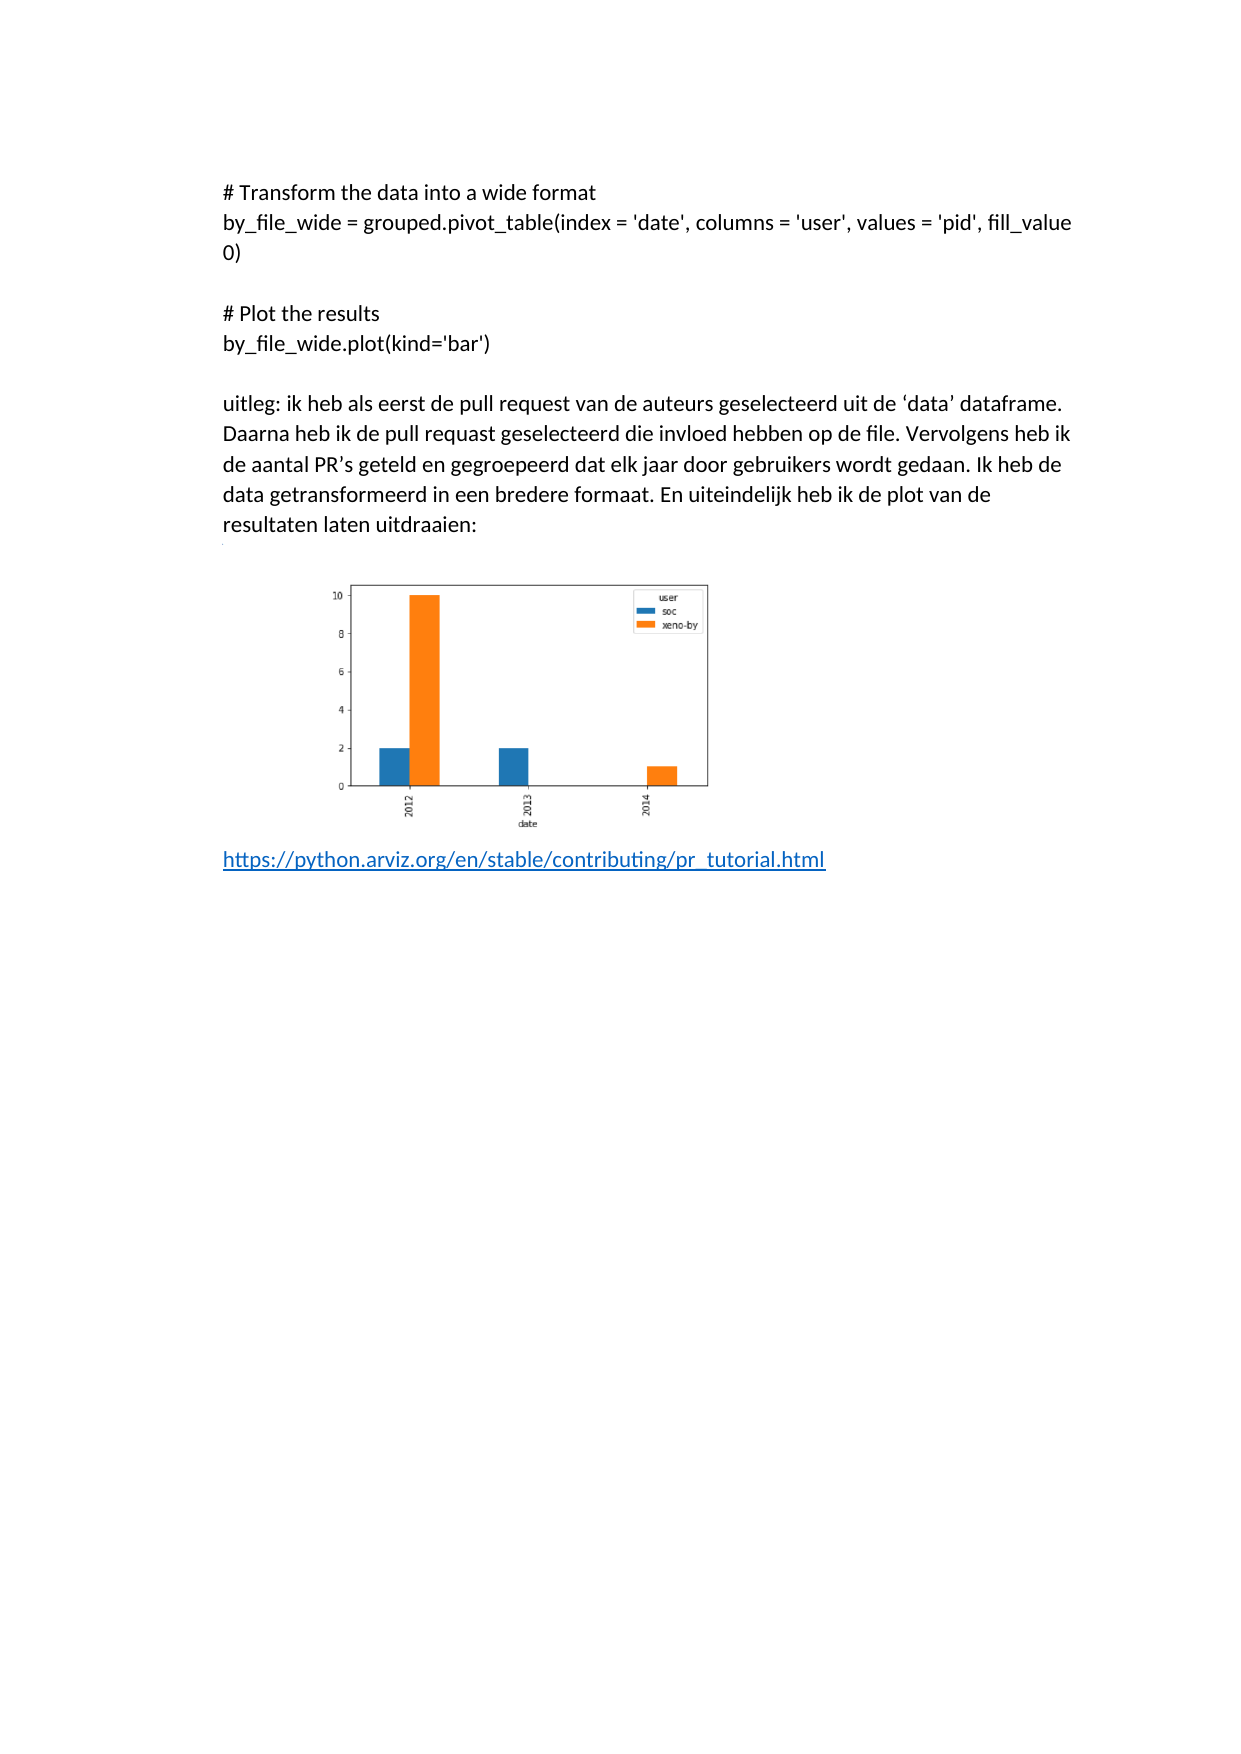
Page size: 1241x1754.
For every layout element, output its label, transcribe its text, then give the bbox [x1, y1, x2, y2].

list https://python.arviz.org/en/stable/contributing/pr_tutorial.html [223, 845, 1093, 873]
picture [222, 540, 857, 843]
list by_file_wide.plot(kind='bar') [223, 329, 1093, 357]
list # Transform the data into a wide format [223, 178, 1093, 206]
list uitleg: ik heb als eerst de pull request van de auteurs geselecteerd uit de ‘data’ dataframe. Daarna heb ik de pull requast geselecteerd die invloed hebben op de file. Vervolgens heb ik de aantal PR’s geteld en gegroepeerd dat elk jaar door gebruikers wordt gedaan. Ik heb de data getransformeerd in een bredere formaat. En uiteindelijk heb ik de plot van de resultaten laten uitdraaien: [223, 389, 1093, 538]
list # Plot the results [223, 299, 1093, 327]
list by_file_wide = grouped.pivot_table(index = 'date', columns = 'user', values = 'pid', fill_value 0) [223, 208, 1093, 266]
